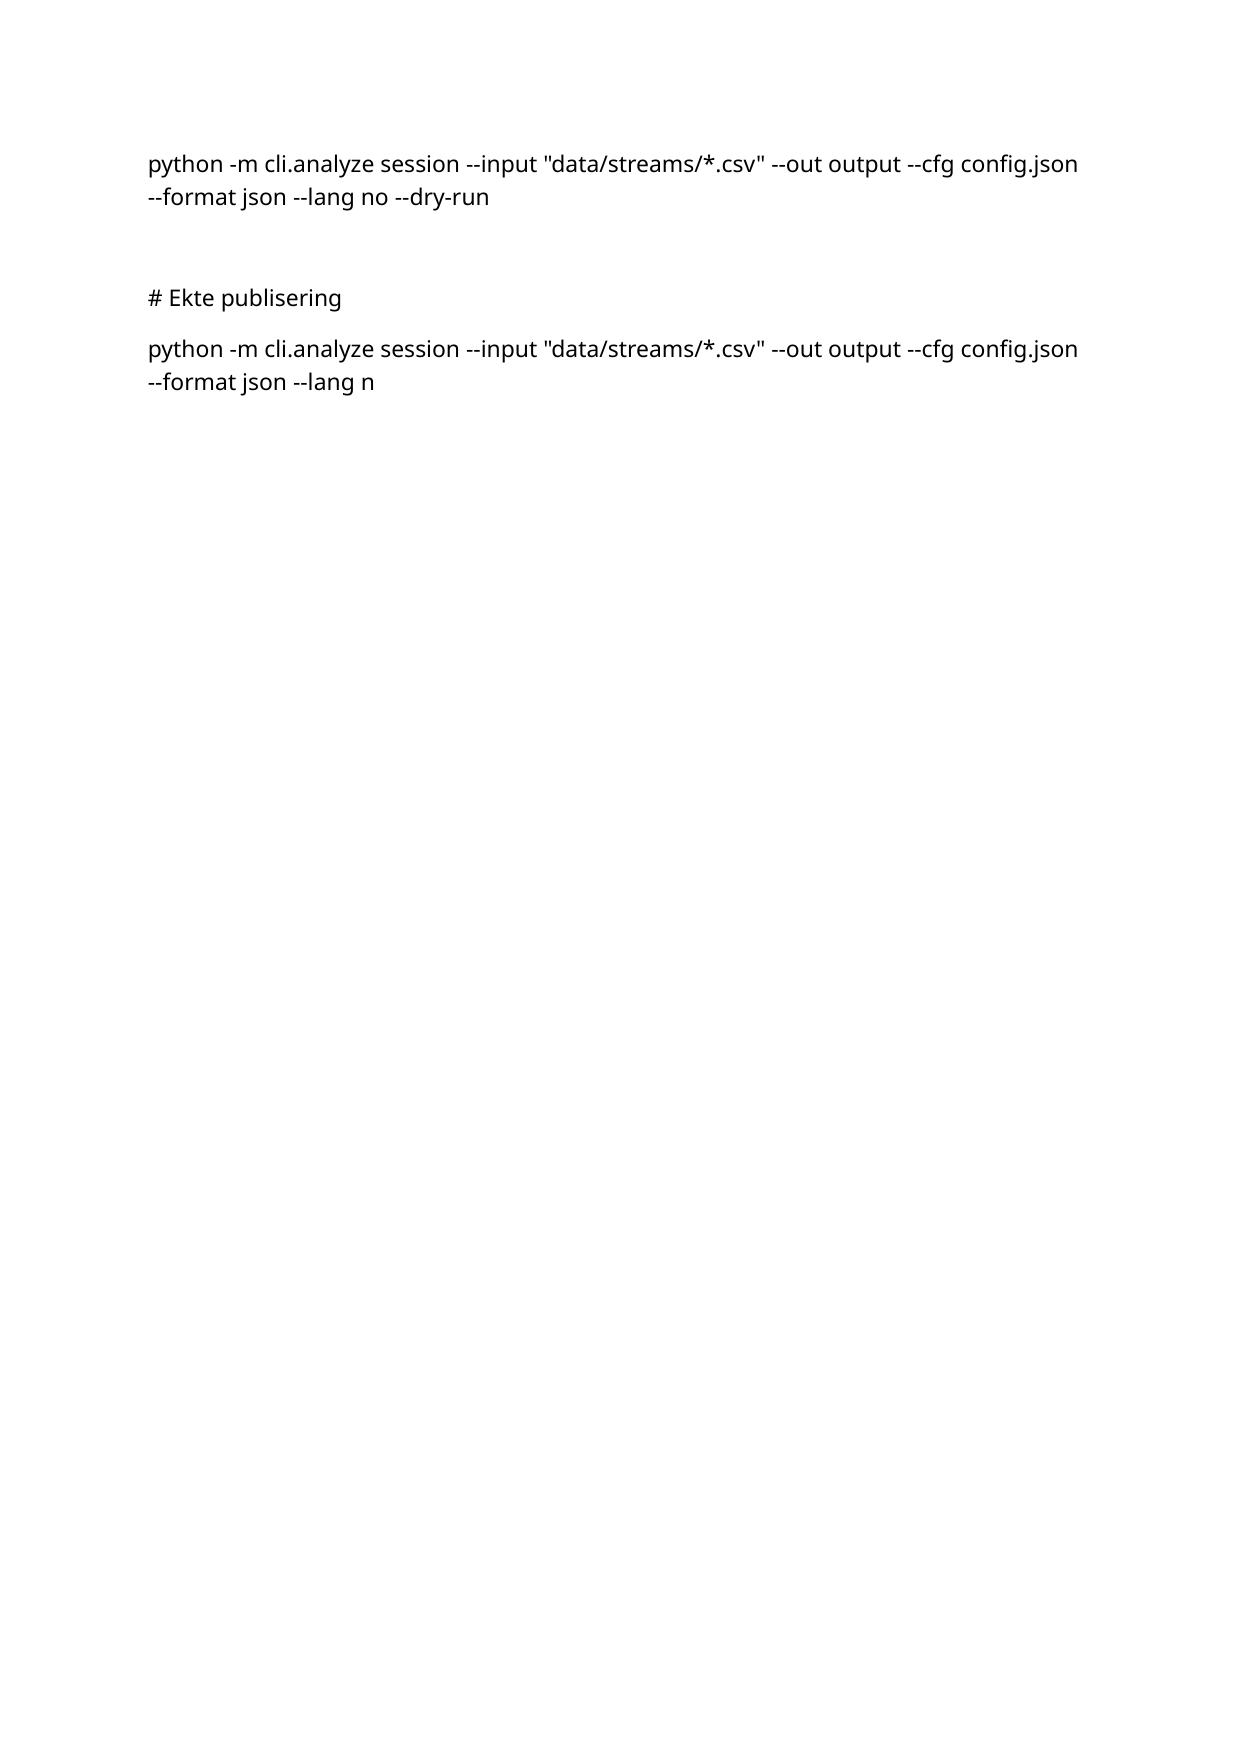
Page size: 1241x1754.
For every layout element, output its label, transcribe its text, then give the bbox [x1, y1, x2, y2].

text python -m cli.analyze session --input "data/streams/*.csv" --out output --cfg config.json --format json --lang n [148, 333, 1093, 398]
text # Ekte publisering [148, 282, 1093, 313]
text python -m cli.analyze session --input "data/streams/*.csv" --out output --cfg config.json --format json --lang no --dry-run [148, 148, 1093, 213]
